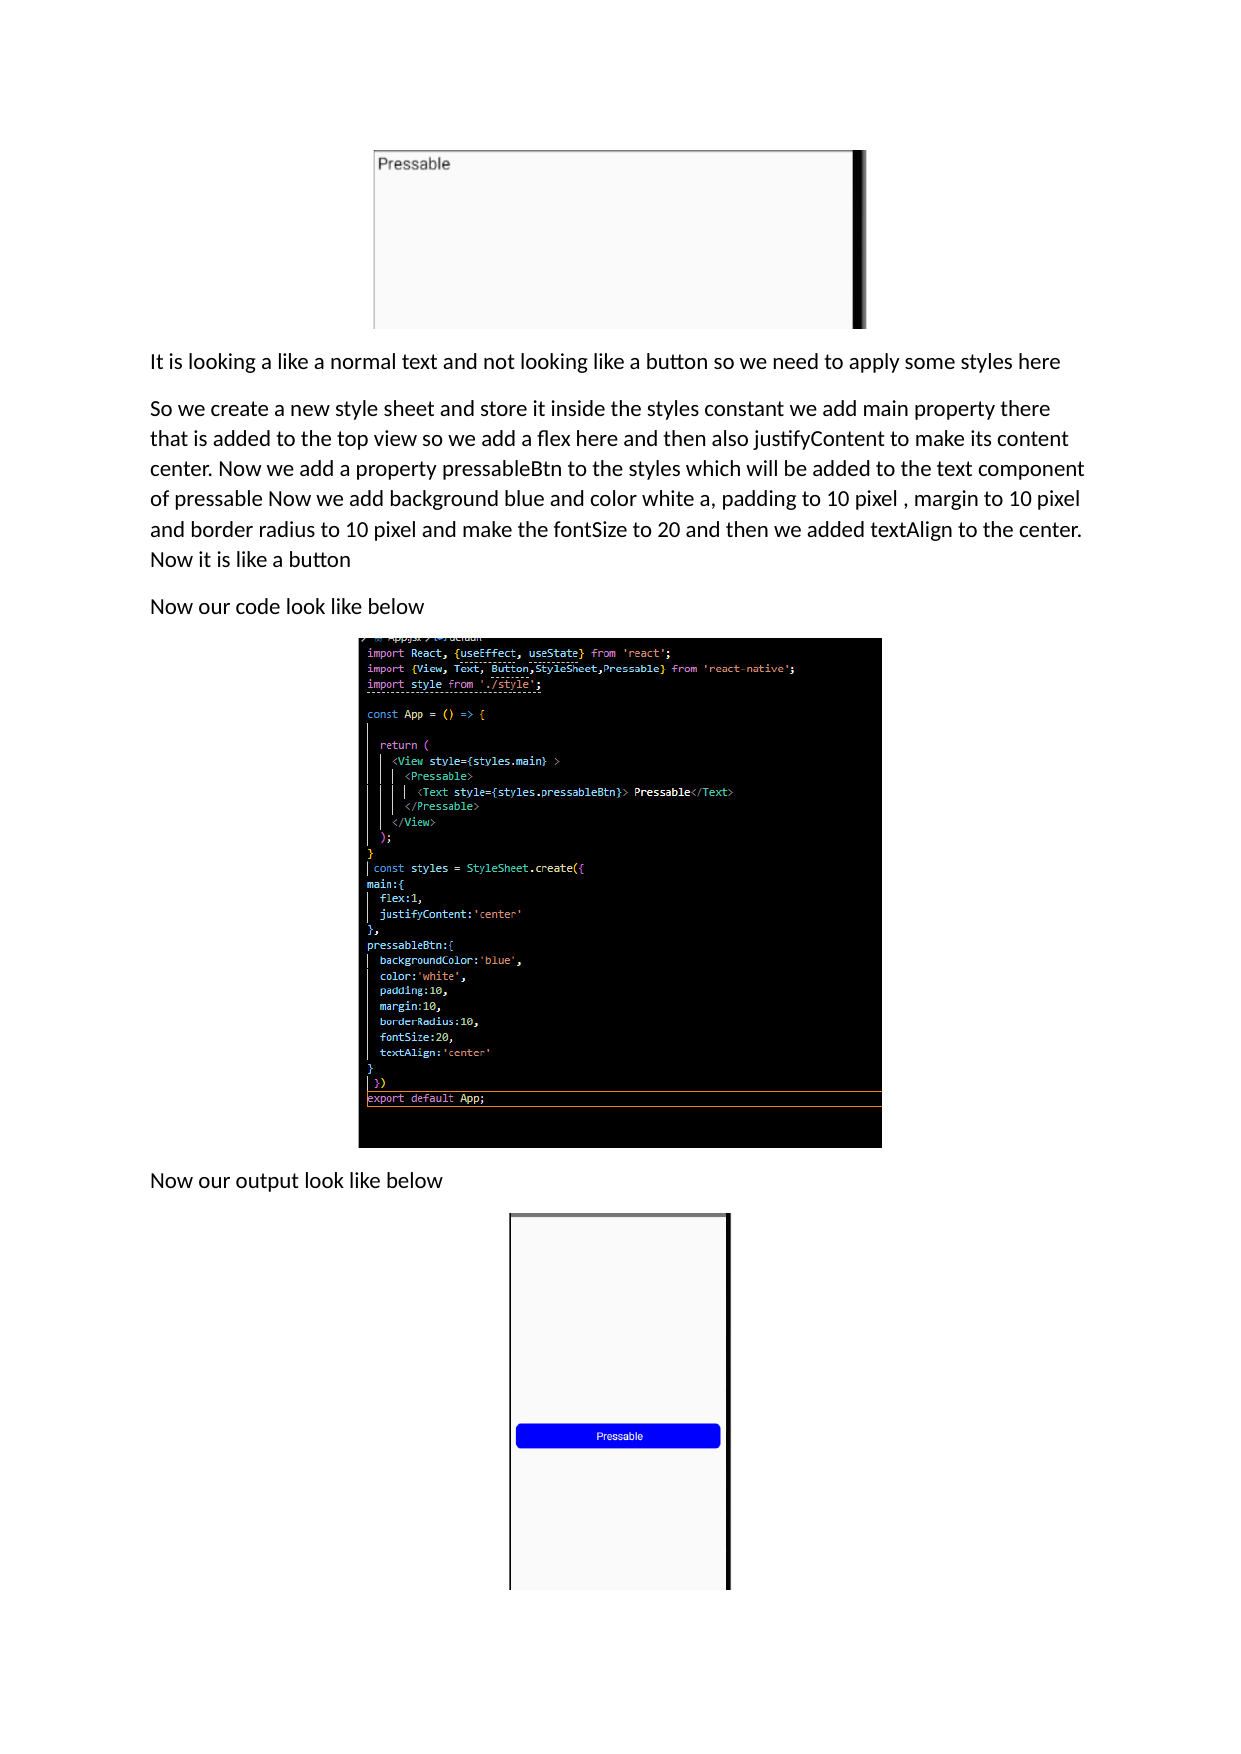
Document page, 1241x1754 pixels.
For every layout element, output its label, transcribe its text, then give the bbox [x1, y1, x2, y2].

text Now our code look like below [150, 592, 1090, 620]
picture [509, 1213, 732, 1590]
picture [358, 638, 882, 1148]
text So we create a new style sheet and store it inside the styles constant we add main property there that is added to the top view so we add a flex here and then also justifyContent to make its content center. Now we add a property pressableBtn to the styles which will be added to the text component of pressable Now we add background blue and color white a, padding to 10 pixel , margin to 10 pixel and border radius to 10 pixel and make the fontSize to 20 and then we added textAlign to the center. Now it is like a button [150, 394, 1090, 573]
text Now our output look like below [150, 1167, 1090, 1194]
text It is looking a like a normal text and not looking like a button so we need to apply some styles here [150, 347, 1090, 375]
picture [373, 150, 867, 329]
